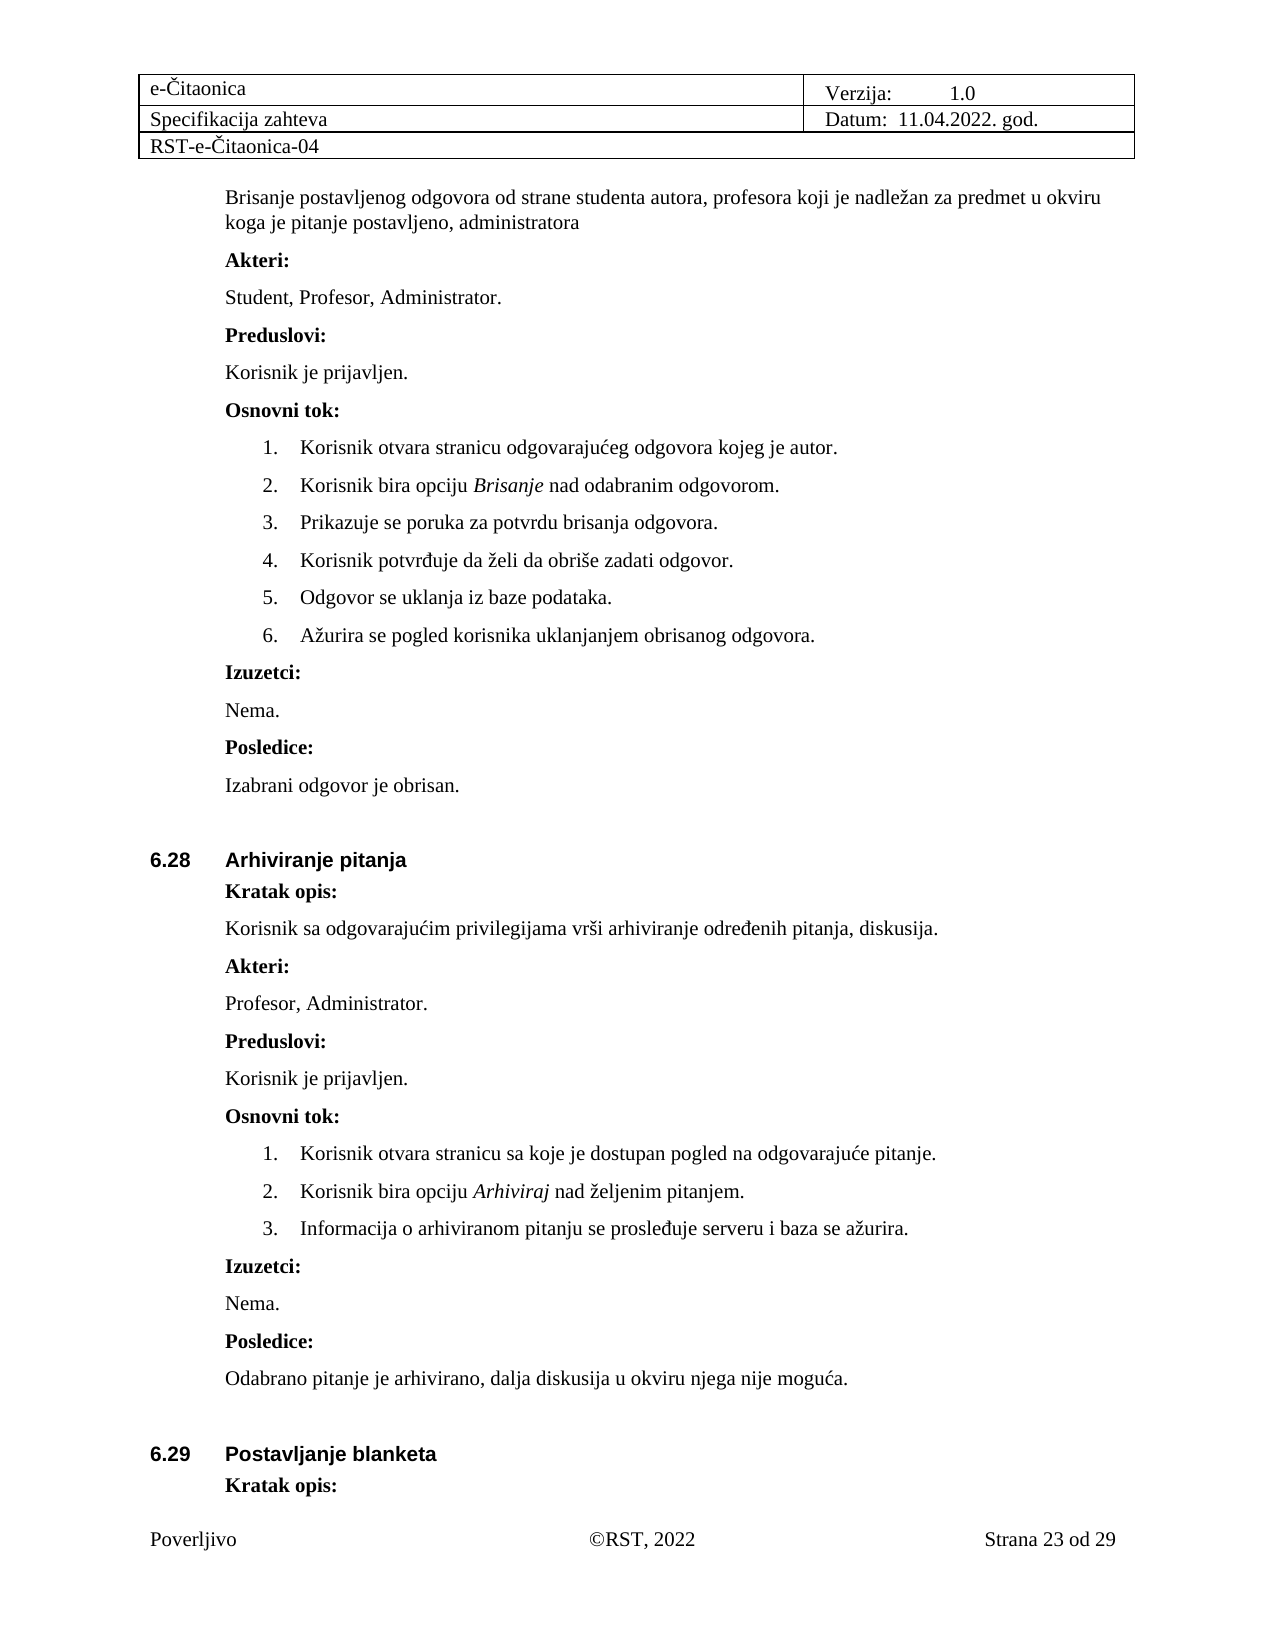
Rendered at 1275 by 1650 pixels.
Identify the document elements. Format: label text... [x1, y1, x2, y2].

text Izuzetci: [225, 1253, 1125, 1278]
text Korisnik je prijavljen. [225, 359, 1125, 384]
text Brisanje postavljenog odgovora od strane studenta autora, profesora koji je nadležan za predmet u okviru koga je pitanje postavljeno, administratora [225, 184, 1125, 234]
list Odgovor se uklanja iz baze podataka. [262, 584, 1125, 609]
text Kratak opis: [225, 878, 1125, 903]
text Posledice: [225, 1328, 1125, 1353]
text Profesor, Administrator. [225, 990, 1125, 1015]
text Nema. [225, 1290, 1125, 1315]
subtitle Postavljanje blanketa [150, 1440, 1125, 1465]
text Kratak opis: [225, 1472, 1125, 1497]
subtitle Arhiviranje pitanja [150, 847, 1125, 872]
text Korisnik je prijavljen. [225, 1065, 1125, 1090]
list Prikazuje se poruka za potvrdu brisanja odgovora. [262, 509, 1125, 534]
text Nema. [225, 697, 1125, 722]
text Osnovni tok: [225, 397, 1125, 422]
list Korisnik otvara stranicu sa koje je dostupan pogled na odgovarajuće pitanje. [262, 1140, 1125, 1165]
text Preduslovi: [225, 1028, 1125, 1053]
text Akteri: [225, 247, 1125, 272]
text Osnovni tok: [225, 1103, 1125, 1128]
text Izuzetci: [225, 659, 1125, 684]
text Izabrani odgovor je obrisan. [225, 772, 1125, 797]
list Ažurira se pogled korisnika uklanjanjem obrisanog odgovora. [262, 622, 1125, 647]
list Korisnik otvara stranicu odgovarajućeg odgovora kojeg je autor. [262, 434, 1125, 459]
text Korisnik sa odgovarajućim privilegijama vrši arhiviranje određenih pitanja, diskusija. [225, 915, 1125, 940]
list Korisnik potvrđuje da želi da obriše zadati odgovor. [262, 547, 1125, 572]
list Korisnik bira opciju Arhiviraj nad željenim pitanjem. [262, 1178, 1125, 1203]
text Preduslovi: [225, 322, 1125, 347]
text Posledice: [225, 734, 1125, 759]
text Odabrano pitanje je arhivirano, dalja diskusija u okviru njega nije moguća. [225, 1365, 1125, 1390]
list Informacija o arhiviranom pitanju se prosleđuje serveru i baza se ažurira. [262, 1215, 1125, 1240]
text Student, Profesor, Administrator. [225, 284, 1125, 309]
text Akteri: [225, 953, 1125, 978]
list Korisnik bira opciju Brisanje nad odabranim odgovorom. [262, 472, 1125, 497]
